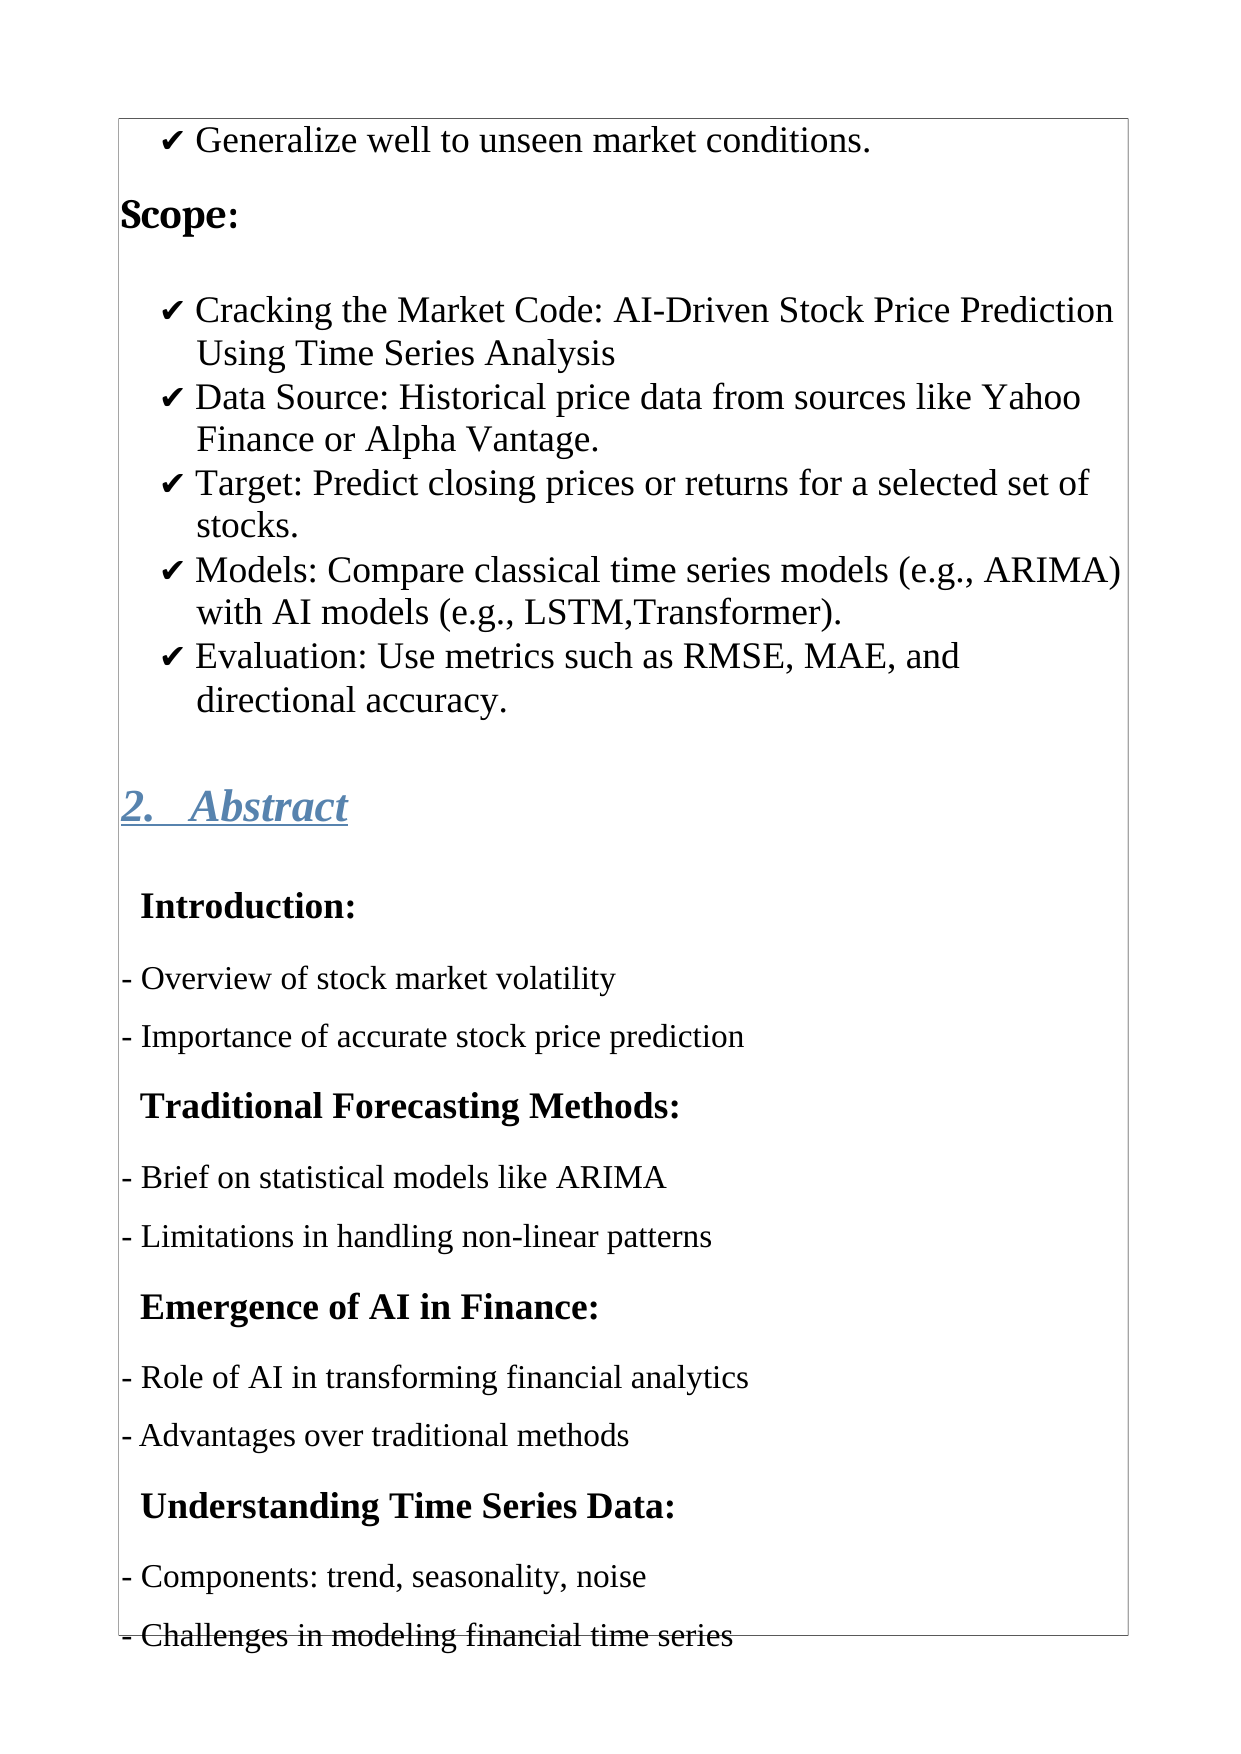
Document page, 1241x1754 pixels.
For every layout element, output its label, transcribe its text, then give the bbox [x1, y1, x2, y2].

list Advantages over traditional methods [121, 1415, 1122, 1454]
text ✔ Generalize well to unseen market conditions. [158, 117, 1122, 162]
list Importance of accurate stock price prediction [121, 1016, 1122, 1055]
subtitle Abstract [121, 778, 1122, 831]
text ✔ Evaluation: Use metrics such as RMSE, MAE, and directional accuracy. [158, 633, 1108, 720]
text ✔ Target: Predict closing prices or returns for a selected set of stocks. [158, 461, 1122, 546]
subtitle Introduction: [140, 884, 1122, 927]
text ✔ Data Source: Historical price data from sources like Yahoo Finance or Alpha Vantage. [158, 374, 1122, 459]
subtitle Traditional Forecasting Methods: [139, 1083, 1122, 1127]
text ✔ Cracking the Market Code: AI-Driven Stock Price Prediction Using Time Series Analysis [158, 287, 1122, 373]
list Components: trend, seasonality, noise [121, 1557, 1122, 1595]
list Overview of stock market volatility [121, 958, 1122, 996]
text Scope: [121, 191, 1122, 239]
text ✔ Models: Compare classical time series models (e.g., ARIMA) with AI models (e.g., LSTM,Transformer). [158, 547, 1122, 632]
list Challenges in modeling financial time series [121, 1615, 1122, 1653]
subtitle Emergence of AI in Finance: [140, 1284, 1122, 1327]
list Limitations in handling non-linear patterns [121, 1216, 1122, 1254]
list Brief on statistical models like ARIMA [121, 1158, 1122, 1196]
list Role of AI in transforming financial analytics [121, 1357, 1122, 1396]
subtitle Understanding Time Series Data: [140, 1483, 1122, 1527]
